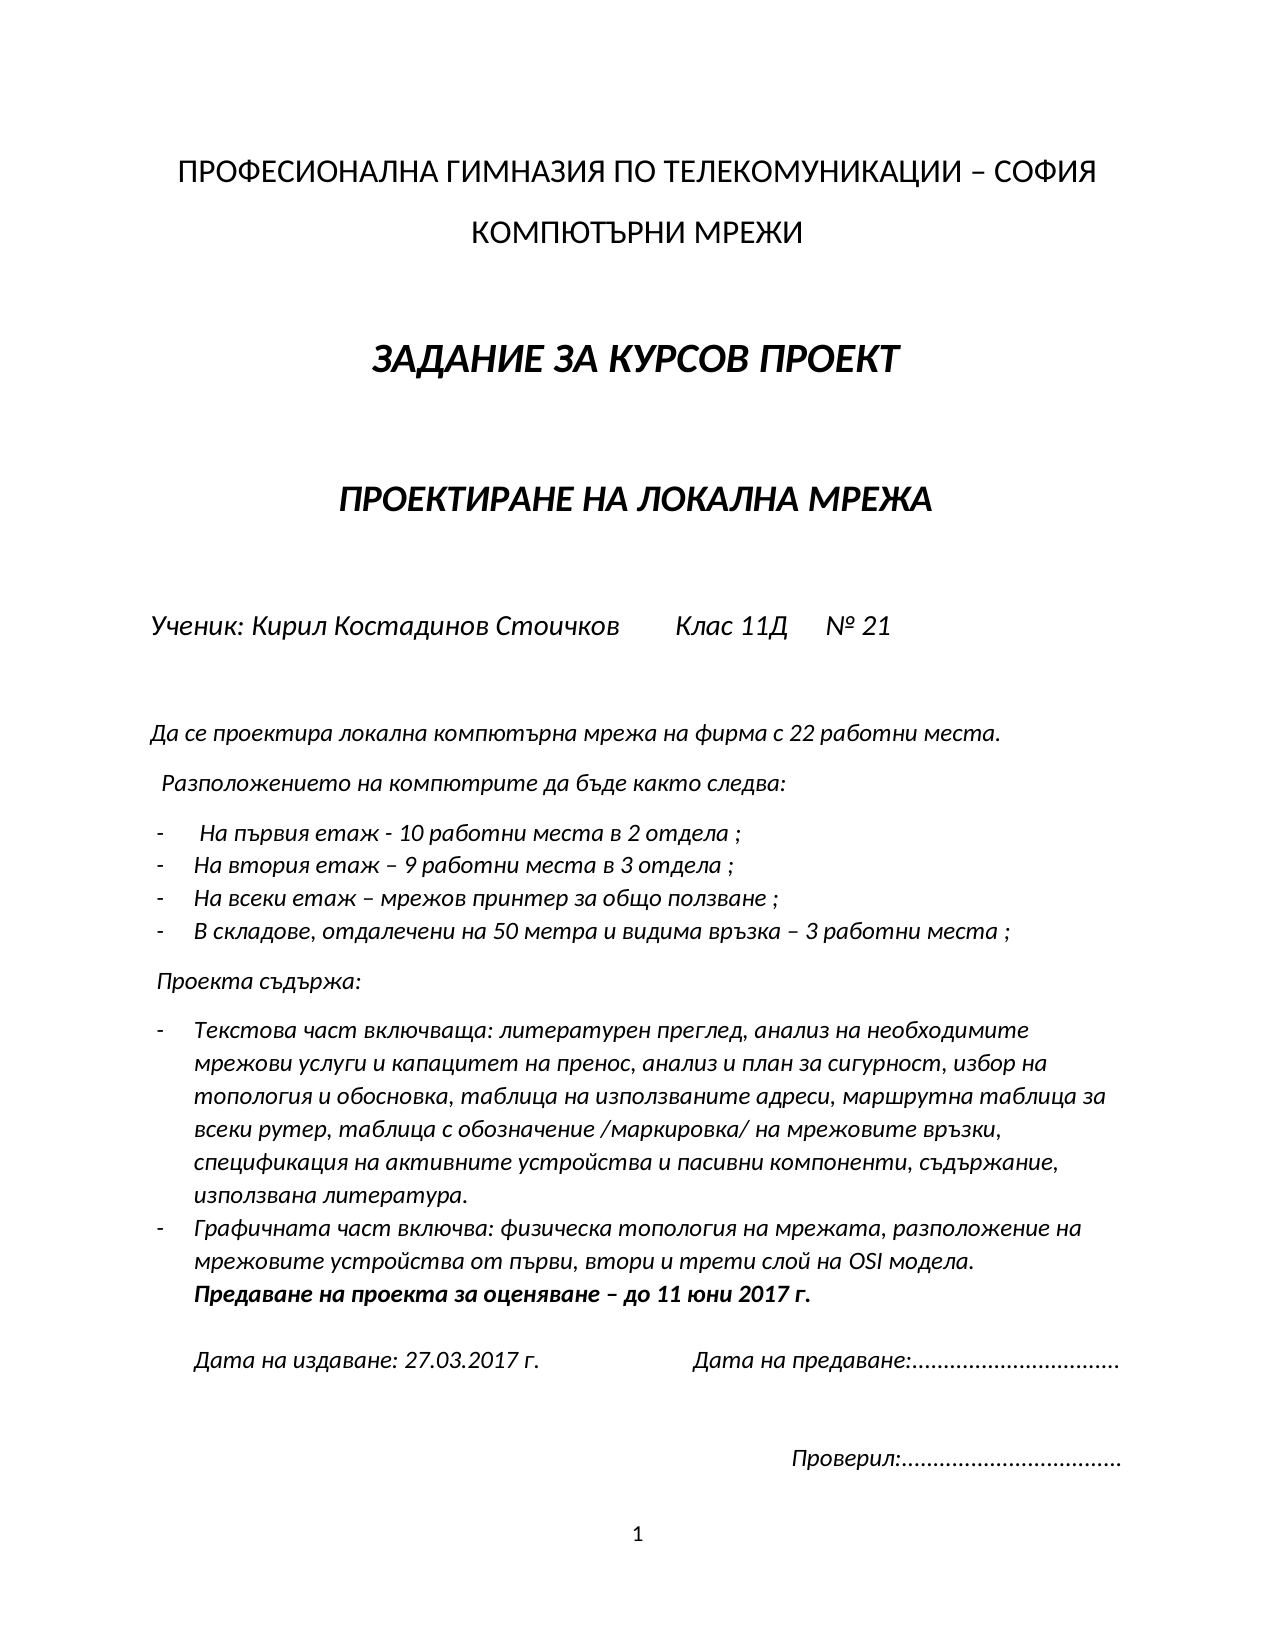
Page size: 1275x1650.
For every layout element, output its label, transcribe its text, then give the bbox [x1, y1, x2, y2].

text Ученик: Кирил Костадинов Стоичков Клас 11Д № 21 [150, 607, 1125, 643]
list На първия етаж - 10 работни места в 2 отдела ; [156, 817, 1125, 847]
list На всеки етаж – мрежов принтер за общо ползване ; [156, 882, 1125, 913]
text ПРОФЕСИОНАЛНА ГИМНАЗИЯ ПО ТЕЛЕКОМУНИКАЦИИ – СОФИЯ [150, 150, 1125, 191]
text КОМПЮТЪРНИ МРЕЖИ [150, 211, 1125, 251]
list Текстова част включваща: литературен преглед, анализ на необходимите мрежови услуги и капацитет на пренос, анализ и план за сигурност, избор на топология и обосновка, таблица на използваните адреси, маршрутна таблица за всеки рутер, таблица с обозначение /маркировка/ на мрежовите връзки, спецификация на активните устройства и пасивни компоненти, съдържание, използвана литература. [156, 1014, 1125, 1210]
list Графичната част включва: физическа топология на мрежата, разположение на мрежовите устройства от първи, втори и трети слой на OSI модела. [156, 1212, 1125, 1276]
text ПРОЕКТИРАНЕ НА ЛОКАЛНА МРЕЖА [150, 475, 1125, 521]
text Разположението на компютрите да бъде както следва: [150, 767, 1125, 798]
list Дата на издаване: 27.03.2017 г. Дата на предаване:................................. [194, 1344, 1125, 1374]
text ЗАДАНИЕ ЗА КУРСОВ ПРОЕКТ [150, 332, 1125, 383]
list Проверил:................................... [194, 1442, 1125, 1473]
list В складове, отдалечени на 50 метра и видима връзка – 3 работни места ; [156, 915, 1125, 946]
text Проекта съдържа: [156, 965, 1125, 996]
list На втория етаж – 9 работни места в 3 отдела ; [156, 849, 1125, 880]
text Да се проектира локална компютърна мрежа на фирма с 22 работни места. [150, 717, 1125, 748]
list Предаване на проекта за оценяване – до 11 юни 2017 г. [194, 1278, 1125, 1308]
